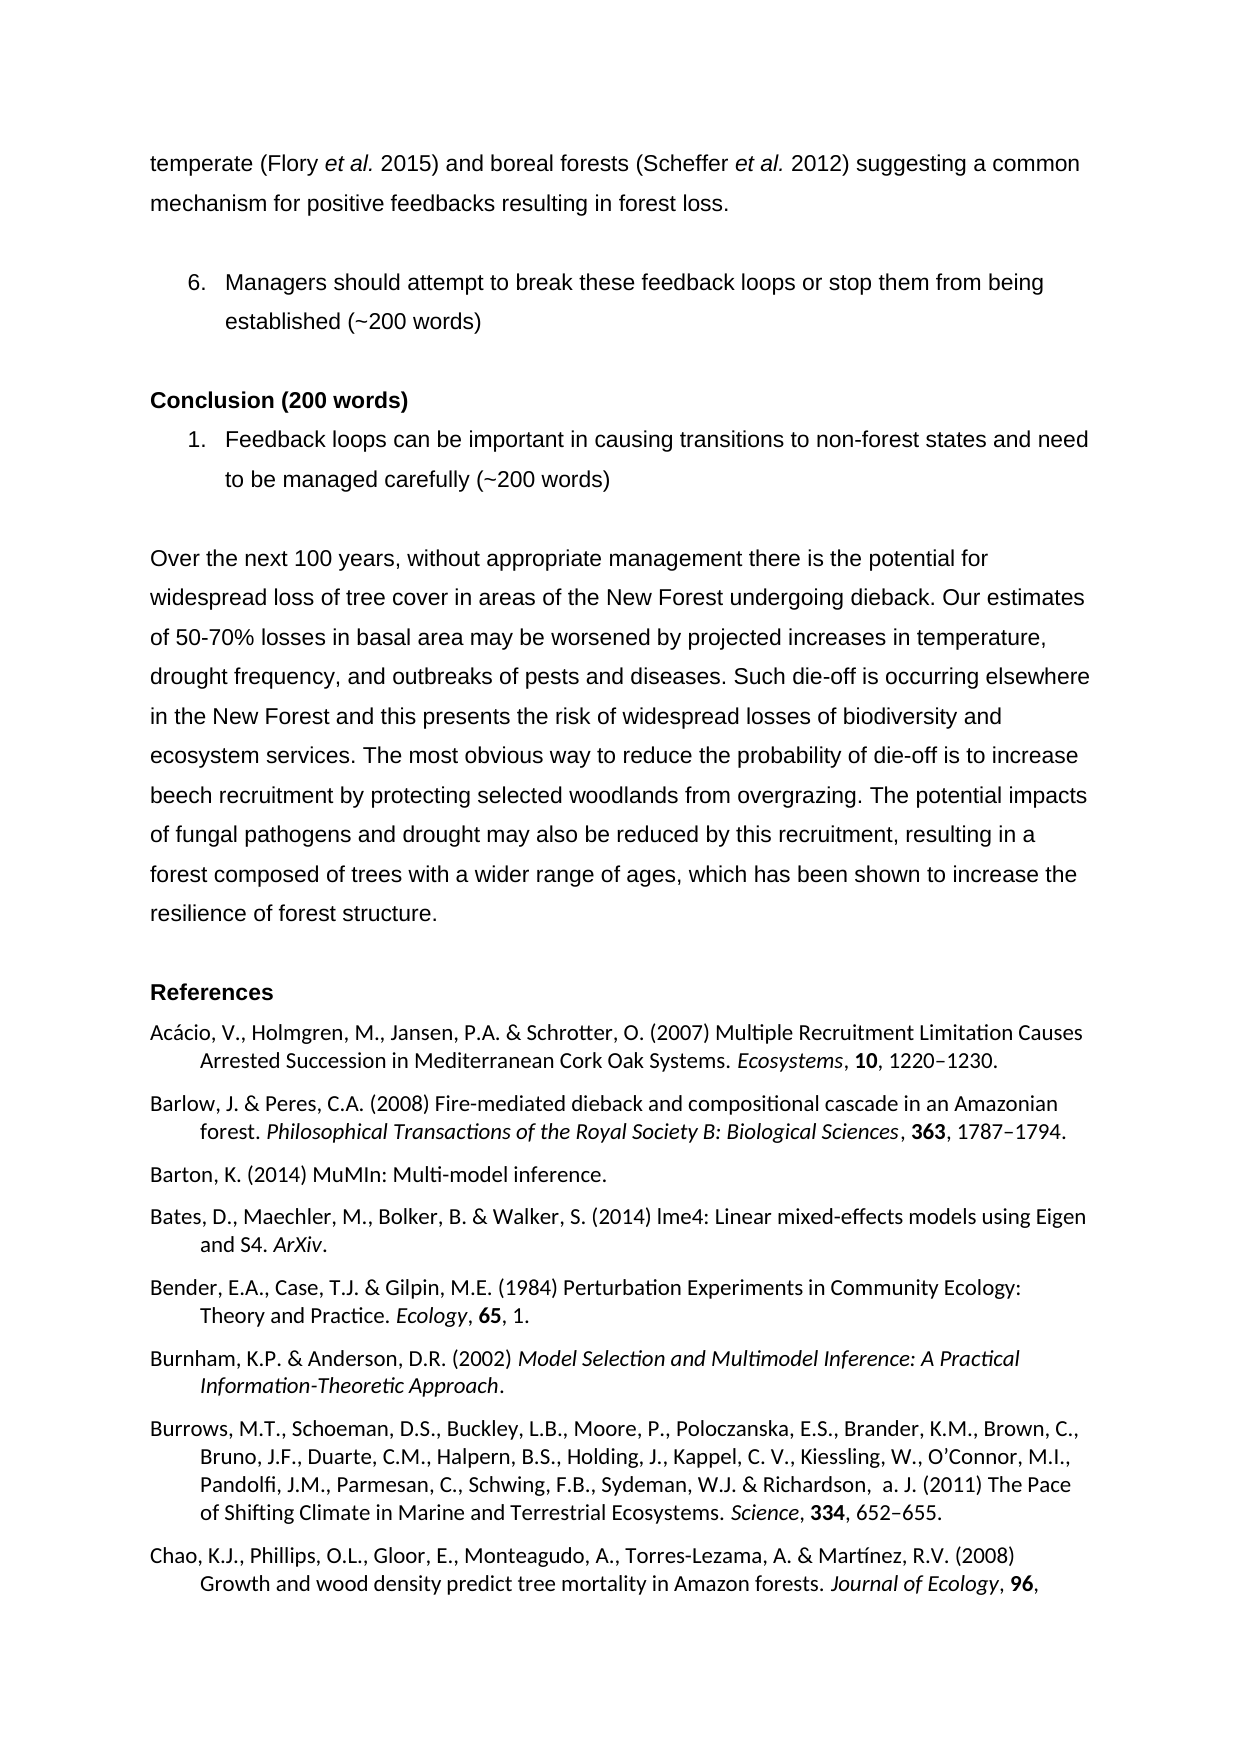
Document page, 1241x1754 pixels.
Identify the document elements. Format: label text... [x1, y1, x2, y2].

text Barlow, J. & Peres, C.A. (2008) Fire-mediated dieback and compositional cascade in an Amazonian forest. Philosophical Transactions of the Royal Society B: Biological Sciences, 363, 1787–1794. [150, 1089, 1090, 1145]
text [150, 150, 1090, 216]
text Over the next 100 years, without appropriate management there is the potential for widespread loss of tree cover in areas of the New Forest undergoing dieback. Our estimates of 50-70% losses in basal area may be worsened by projected increases in temperature, drought frequency, and outbreaks of pests and diseases. Such die-off is occurring elsewhere in the New Forest and this presents the risk of widespread losses of biodiversity and ecosystem services. The most obvious way to reduce the probability of die-off is to increase beech recruitment by protecting selected woodlands from overgrazing. The potential impacts of fungal pathogens and drought may also be reduced by this recruitment, resulting in a forest composed of trees with a wider range of ages, which has been shown to increase the resilience of forest structure. [150, 545, 1090, 926]
text Conclusion (200 words) [150, 387, 1090, 413]
list Managers should attempt to break these feedback loops or stop them from being established (~200 words) [187, 268, 1090, 334]
text Burnham, K.P. & Anderson, D.R. (2002) Model Selection and Multimodel Inference: A Practical Information-Theoretic Approach. [150, 1344, 1090, 1400]
list Feedback loops can be important in causing transitions to non-forest states and need to be managed carefully (~200 words) [187, 426, 1090, 492]
text Burrows, M.T., Schoeman, D.S., Buckley, L.B., Moore, P., Poloczanska, E.S., Brander, K.M., Brown, C., Bruno, J.F., Duarte, C.M., Halpern, B.S., Holding, J., Kappel, C. V., Kiessling, W., O’Connor, M.I., Pandolfi, J.M., Parmesan, C., Schwing, F.B., Sydeman, W.J. & Richardson, a. J. (2011) The Pace of Shifting Climate in Marine and Terrestrial Ecosystems. Science, 334, 652–655. [150, 1414, 1090, 1526]
text Bates, D., Maechler, M., Bolker, B. & Walker, S. (2014) lme4: Linear mixed-effects models using Eigen and S4. ArXiv. [150, 1202, 1090, 1258]
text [150, 1541, 1090, 1597]
text References [150, 979, 1090, 1005]
text Barton, K. (2014) MuMIn: Multi-model inference. [150, 1160, 1090, 1188]
text Bender, E.A., Case, T.J. & Gilpin, M.E. (1984) Perturbation Experiments in Community Ecology: Theory and Practice. Ecology, 65, 1. [150, 1273, 1090, 1329]
text Acácio, V., Holmgren, M., Jansen, P.A. & Schrotter, O. (2007) Multiple Recruitment Limitation Causes Arrested Succession in Mediterranean Cork Oak Systems. Ecosystems, 10, 1220–1230. [150, 1018, 1090, 1074]
